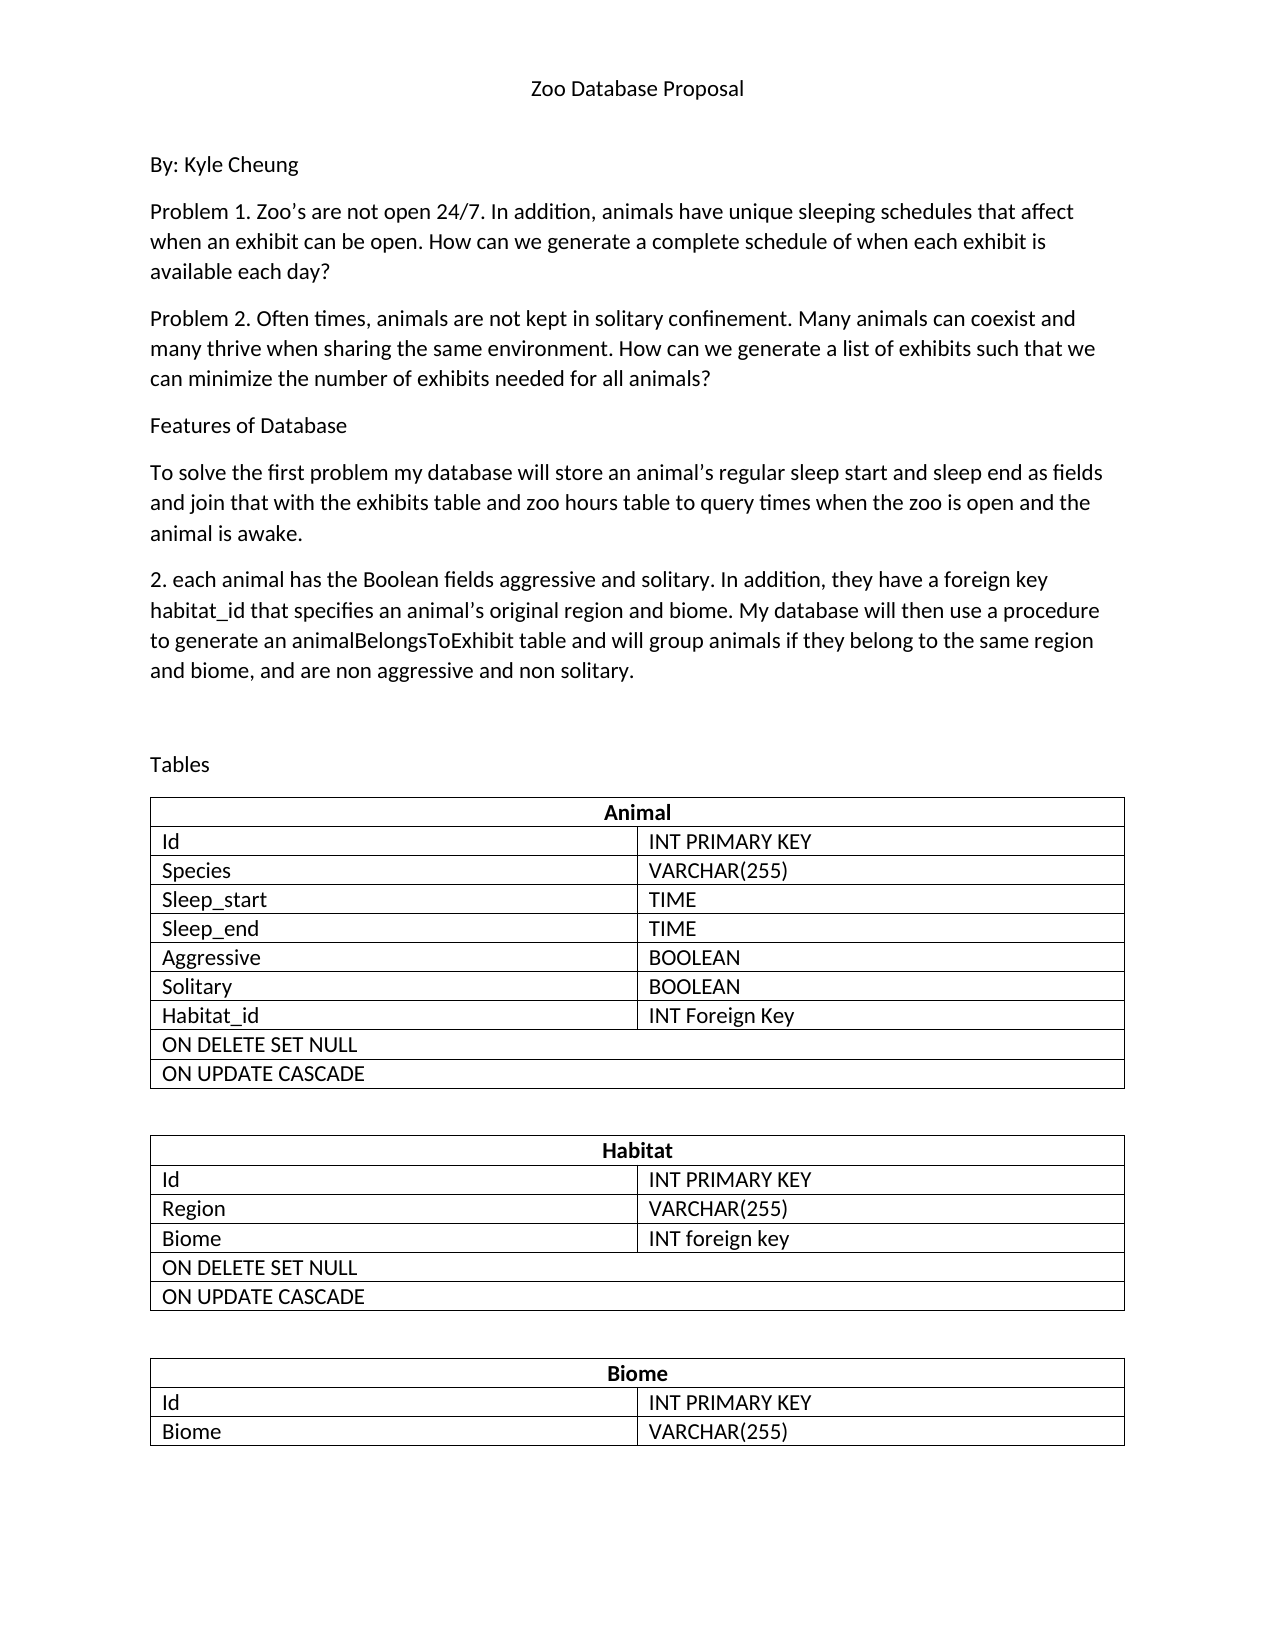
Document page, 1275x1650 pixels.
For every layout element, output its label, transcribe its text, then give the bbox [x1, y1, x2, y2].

table_cell Aggressive [151, 943, 637, 971]
table_cell VARCHAR(255) [638, 856, 1124, 884]
table_cell VARCHAR(255) [638, 1195, 1124, 1223]
table_cell Sleep_start [151, 885, 637, 913]
table_cell Biome [151, 1224, 637, 1252]
text Problem 1. Zoo’s are not open 24/7. In addition, animals have unique sleeping schedules that affect when an exhibit can be open. How can we generate a complete schedule of when each exhibit is available each day? [150, 197, 1125, 285]
table_cell Sleep_end [151, 914, 637, 942]
table_cell Habitat_id [151, 1001, 637, 1029]
table_header Animal [151, 798, 1124, 826]
table_cell Id [151, 827, 637, 855]
table_cell Id [151, 1388, 637, 1416]
text Tables [150, 750, 1125, 778]
table_cell TIME [638, 914, 1124, 942]
table_cell TIME [638, 885, 1124, 913]
table_header Habitat [151, 1136, 1124, 1164]
text Problem 2. Often times, animals are not kept in solitary confinement. Many animals can coexist and many thrive when sharing the same environment. How can we generate a list of exhibits such that we can minimize the number of exhibits needed for all animals? [150, 304, 1125, 393]
table_cell BOOLEAN [638, 943, 1124, 971]
text To solve the first problem my database will store an animal’s regular sleep start and sleep end as fields and join that with the exhibits table and zoo hours table to query times when the zoo is open and the animal is awake. [150, 458, 1125, 547]
table_cell Biome [151, 1417, 637, 1445]
table_cell INT PRIMARY KEY [638, 1166, 1124, 1193]
table_cell INT PRIMARY KEY [638, 1388, 1124, 1416]
table_cell Region [151, 1195, 637, 1223]
table_cell VARCHAR(255) [638, 1417, 1124, 1445]
text 2. each animal has the Boolean fields aggressive and solitary. In addition, they have a foreign key habitat_id that specifies an animal’s original region and biome. My database will then use a procedure to generate an animalBelongsToExhibit table and will group animals if they belong to the same region and biome, and are non aggressive and non solitary. [150, 566, 1125, 684]
table_cell ON DELETE SET NULL [151, 1253, 1124, 1281]
table_header Biome [151, 1359, 1124, 1387]
table_cell Id [151, 1166, 637, 1193]
table_cell Solitary [151, 972, 637, 1000]
table_cell INT PRIMARY KEY [638, 827, 1124, 855]
table_cell ON DELETE SET NULL [151, 1030, 1124, 1058]
text Features of Database [150, 411, 1125, 439]
table_cell ON UPDATE CASCADE [151, 1282, 1124, 1310]
table_cell Species [151, 856, 637, 884]
table_cell INT Foreign Key [638, 1001, 1124, 1029]
text By: Kyle Cheung [150, 150, 1125, 178]
table_cell BOOLEAN [638, 972, 1124, 1000]
table_cell INT foreign key [638, 1224, 1124, 1252]
table_cell ON UPDATE CASCADE [151, 1060, 1124, 1087]
